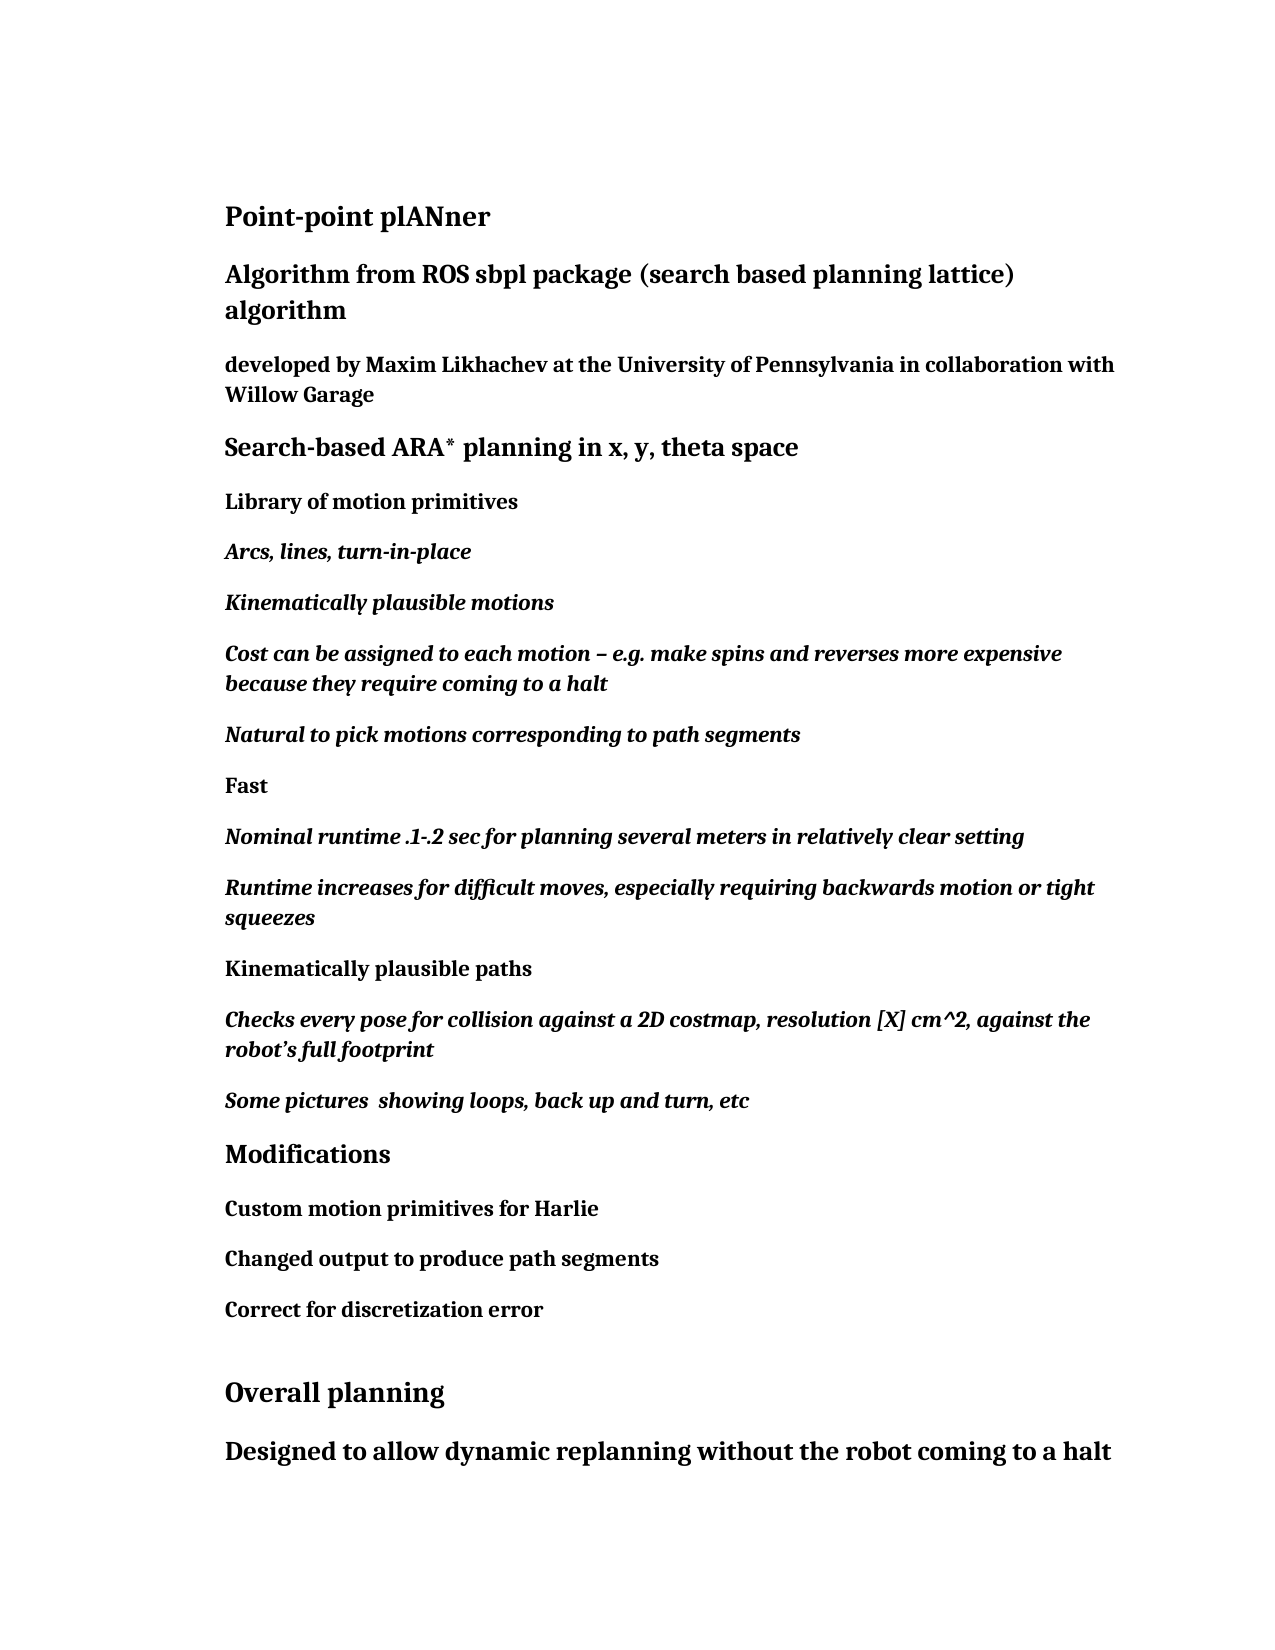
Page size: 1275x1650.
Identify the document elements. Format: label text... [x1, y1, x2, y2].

subtitle Runtime increases for difficult moves, especially requiring backwards motion or tight squeezes [225, 875, 1125, 931]
subtitle Checks every pose for collision against a 2D costmap, resolution [X] cm^2, against the robot’s full footprint [225, 1007, 1125, 1063]
subtitle Cost can be assigned to each motion – e.g. make spins and reverses more expensive because they require coming to a halt [225, 641, 1125, 698]
subtitle Library of motion primitives [225, 488, 1125, 515]
subtitle Algorithm from ROS sbpl package (search based planning lattice) algorithm [225, 259, 1125, 326]
subtitle Overall planning [225, 1376, 1125, 1410]
subtitle Changed output to produce path segments [225, 1246, 1125, 1272]
subtitle Point-point plANner [225, 200, 1125, 233]
subtitle Some pictures showing loops, back up and turn, etc [225, 1088, 1125, 1114]
subtitle Designed to allow dynamic replanning without the robot coming to a halt [225, 1436, 1125, 1467]
subtitle Search-based ARA* planning in x, y, theta space [225, 432, 1125, 463]
subtitle Correct for discretization error [225, 1297, 1125, 1323]
subtitle developed by Maxim Likhachev at the University of Pennsylvania in collaboration with Willow Garage [225, 352, 1125, 408]
subtitle Custom motion primitives for Harlie [225, 1196, 1125, 1222]
subtitle Kinematically plausible paths [225, 956, 1125, 982]
subtitle Arcs, lines, turn-in-place [225, 539, 1125, 565]
subtitle Fast [225, 773, 1125, 800]
subtitle Nominal runtime .1-.2 sec for planning several meters in relatively clear setting [225, 824, 1125, 850]
subtitle Kinematically plausible motions [225, 590, 1125, 616]
subtitle Natural to pick motions corresponding to path segments [225, 722, 1125, 749]
subtitle Modifications [225, 1139, 1125, 1170]
